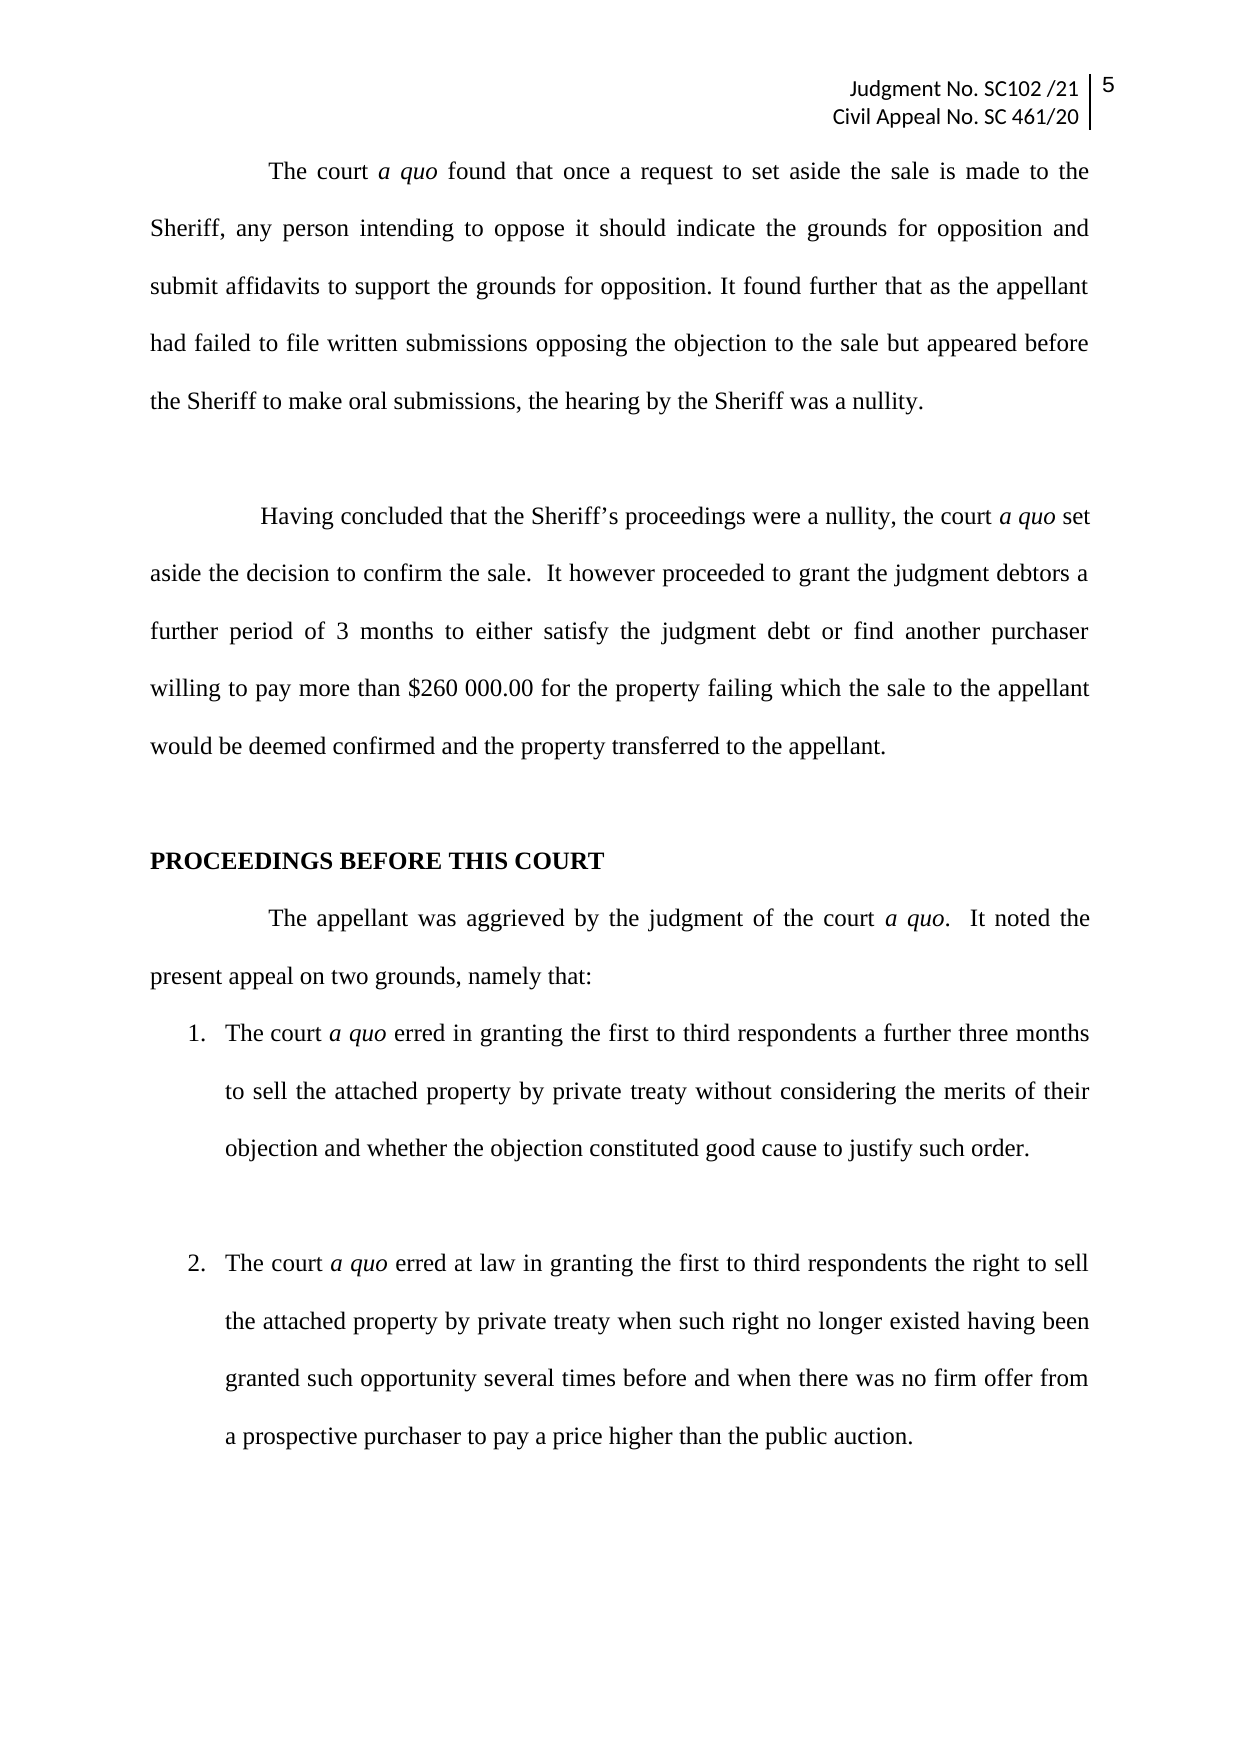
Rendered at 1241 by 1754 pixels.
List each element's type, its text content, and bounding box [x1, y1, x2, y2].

text The court a quo found that once a request to set aside the sale is made to the Sheriff, any person intending to oppose it should indicate the grounds for opposition and submit affidavits to support the grounds for opposition. It found further that as the appellant had failed to file written submissions opposing the objection to the sale but appeared before the Sheriff to make oral submissions, the hearing by the Sheriff was a nullity. [150, 156, 1090, 414]
text Having concluded that the Sheriff’s proceedings were a nullity, the court a quo set aside the decision to confirm the sale. It however proceeded to grant the judgment debtors a further period of 3 months to either satisfy the judgment debt or find another purchaser willing to pay more than $260 000.00 for the property failing which the sale to the appellant would be deemed confirmed and the property transferred to the appellant. [150, 501, 1090, 759]
text The appellant was aggrieved by the judgment of the court a quo. It noted the present appeal on two grounds, namely that: [150, 903, 1090, 989]
list The court a quo erred in granting the first to third respondents a further three months to sell the attached property by private treaty without considering the merits of their objection and whether the objection constituted good cause to justify such order. [187, 1018, 1090, 1162]
list The court a quo erred at law in granting the first to third respondents the right to sell the attached property by private treaty when such right no longer existed having been granted such opportunity several times before and when there was no firm offer from a prospective purchaser to pay a price higher than the public auction. [187, 1248, 1090, 1449]
text PROCEEDINGS BEFORE THIS COURT [150, 846, 1090, 874]
